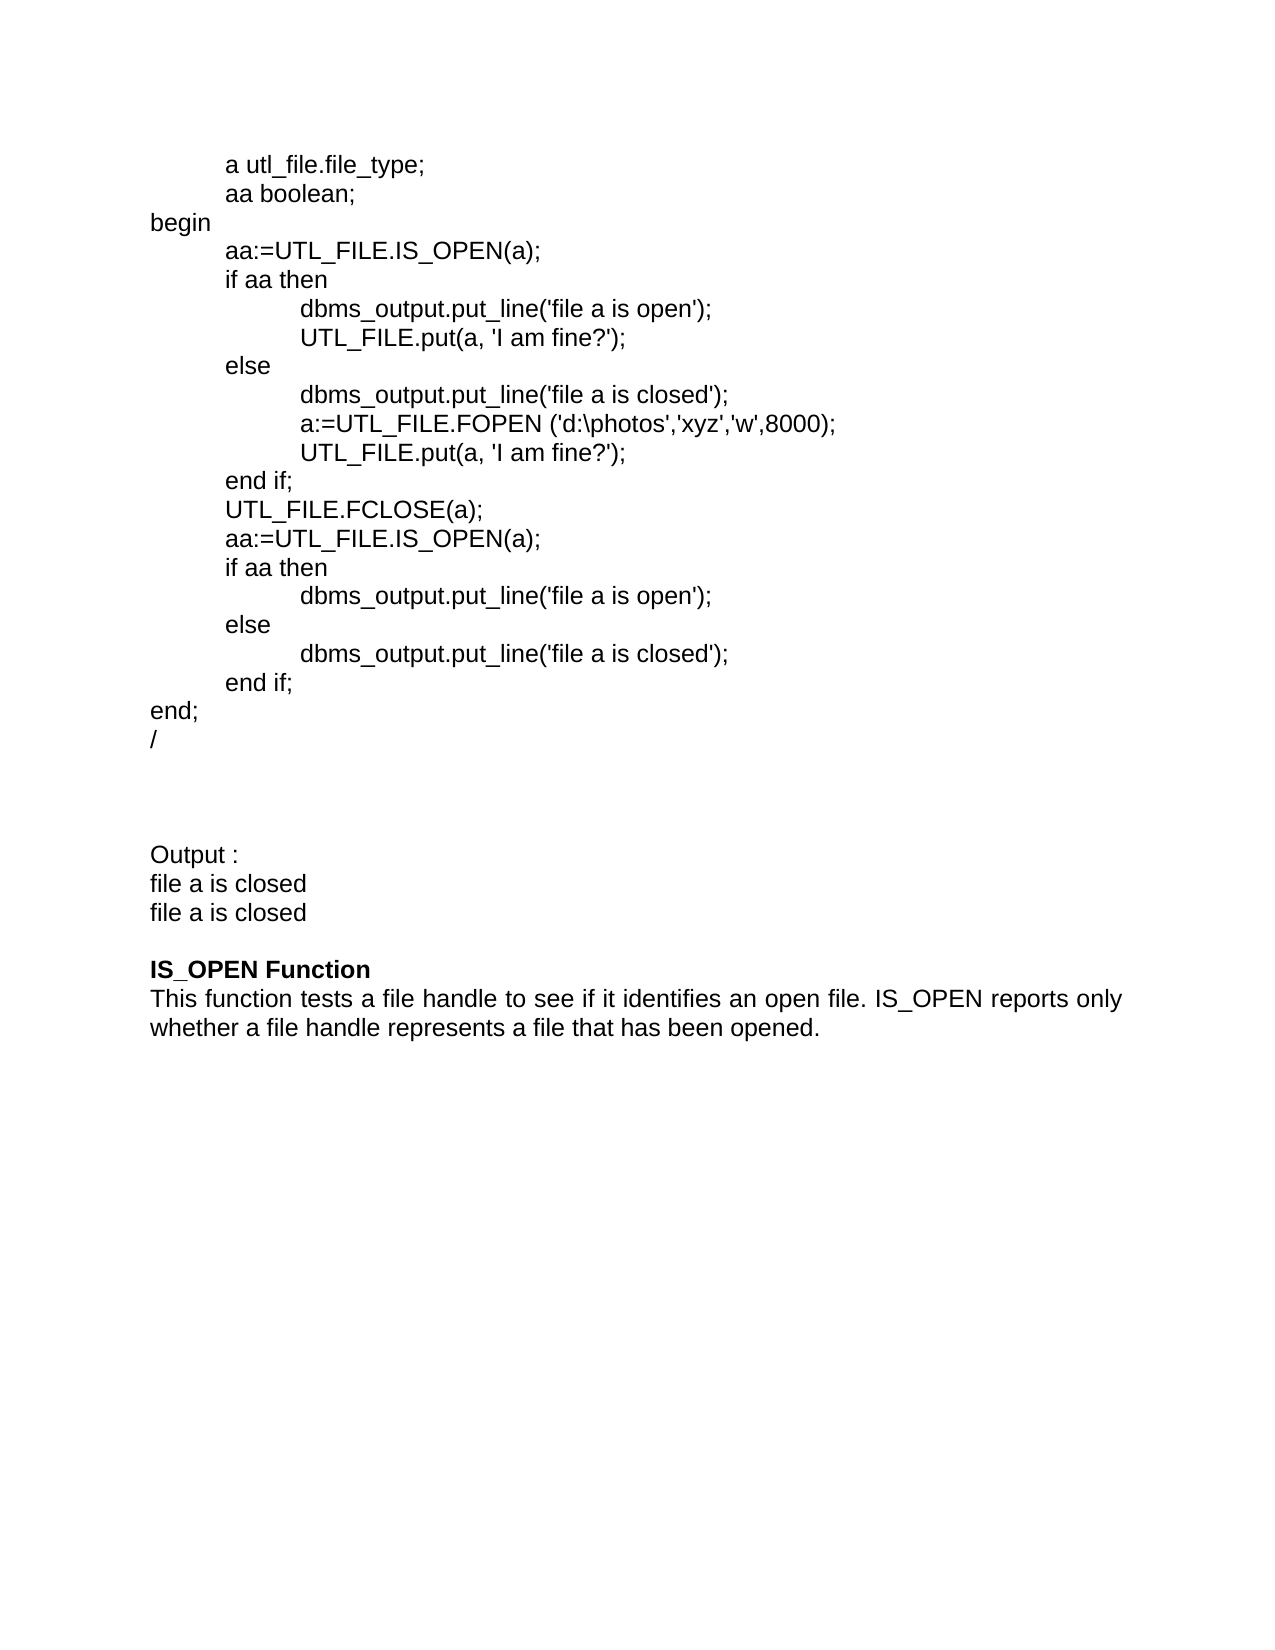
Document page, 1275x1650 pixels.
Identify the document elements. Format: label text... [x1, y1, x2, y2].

text if aa then [150, 552, 1125, 581]
text aa boolean; [150, 179, 1125, 207]
text else [150, 610, 1125, 639]
text dbms_output.put_line('file a is open'); [150, 294, 1125, 322]
text / [150, 725, 1125, 754]
text end; [150, 696, 1125, 725]
text aa:=UTL_FILE.IS_OPEN(a); [150, 524, 1125, 552]
text file a is closed [150, 869, 1125, 897]
text UTL_FILE.put(a, 'I am fine?'); [150, 437, 1125, 466]
text dbms_output.put_line('file a is closed'); [150, 380, 1125, 409]
text else [150, 351, 1125, 380]
text UTL_FILE.put(a, 'I am fine?'); [150, 322, 1125, 351]
text begin [150, 207, 1125, 236]
text file a is closed [150, 897, 1125, 926]
text Output : [150, 840, 1125, 869]
text dbms_output.put_line('file a is closed'); [150, 639, 1125, 667]
text end if; [150, 667, 1125, 696]
text aa:=UTL_FILE.IS_OPEN(a); [150, 236, 1125, 265]
text UTL_FILE.FCLOSE(a); [150, 495, 1125, 524]
text a utl_file.file_type; [150, 150, 1125, 179]
text a:=UTL_FILE.FOPEN ('d:\photos','xyz','w',8000); [150, 409, 1125, 437]
text This function tests a file handle to see if it identifies an open file. IS_OPEN reports only whether a file handle represents a file that has been opened. [150, 984, 1125, 1041]
text end if; [150, 466, 1125, 495]
text IS_OPEN Function [150, 955, 1125, 984]
text if aa then [150, 265, 1125, 294]
text dbms_output.put_line('file a is open'); [150, 581, 1125, 610]
